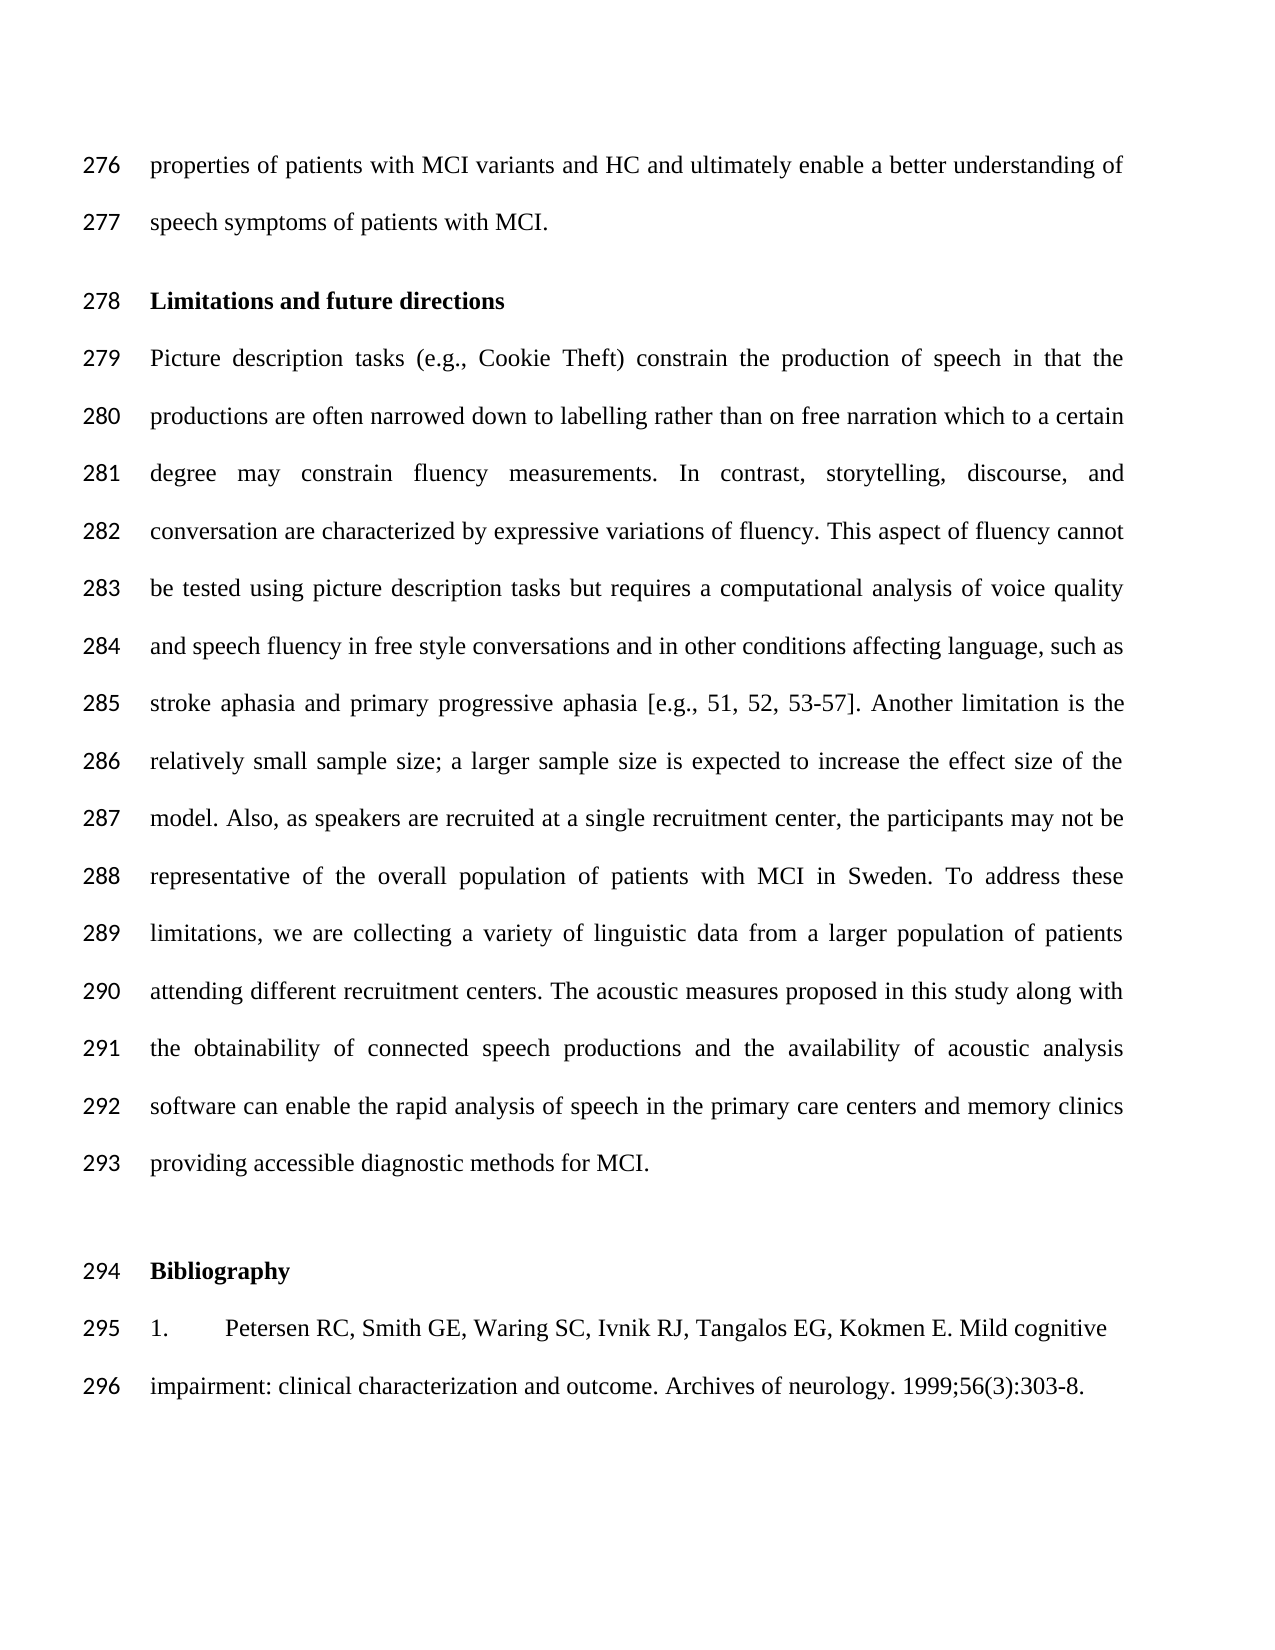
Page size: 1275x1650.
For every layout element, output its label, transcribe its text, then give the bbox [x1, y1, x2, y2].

text Picture description tasks (e.g., Cookie Theft) constrain the production of speech in that the productions are often narrowed down to labelling rather than on free narration which to a certain degree may constrain fluency measurements. In contrast, storytelling, discourse, and conversation are characterized by expressive variations of fluency. This aspect of fluency cannot be tested using picture description tasks but requires a computational analysis of voice quality and speech fluency in free style conversations and in other conditions affecting language, such as stroke aphasia and primary progressive aphasia [e.g., 51, 52, 53-57]. Another limitation is the relatively small sample size; a larger sample size is expected to increase the effect size of the model. Also, as speakers are recruited at a single recruitment center, the participants may not be representative of the overall population of patients with MCI in Sweden. To address these limitations, we are collecting a variety of linguistic data from a larger population of patients attending different recruitment centers. The acoustic measures proposed in this study along with the obtainability of connected speech productions and the availability of acoustic analysis software can enable the rapid analysis of speech in the primary care centers and memory clinics providing accessible diagnostic methods for MCI. [150, 343, 1125, 1177]
subtitle Bibliography [150, 1256, 1125, 1284]
text 1. Petersen RC, Smith GE, Waring SC, Ivnik RJ, Tangalos EG, Kokmen E. Mild cognitive impairment: clinical characterization and outcome. Archives of neurology. 1999;56(3):303-8. [150, 1313, 1125, 1399]
subtitle Limitations and future directions [150, 286, 1125, 314]
